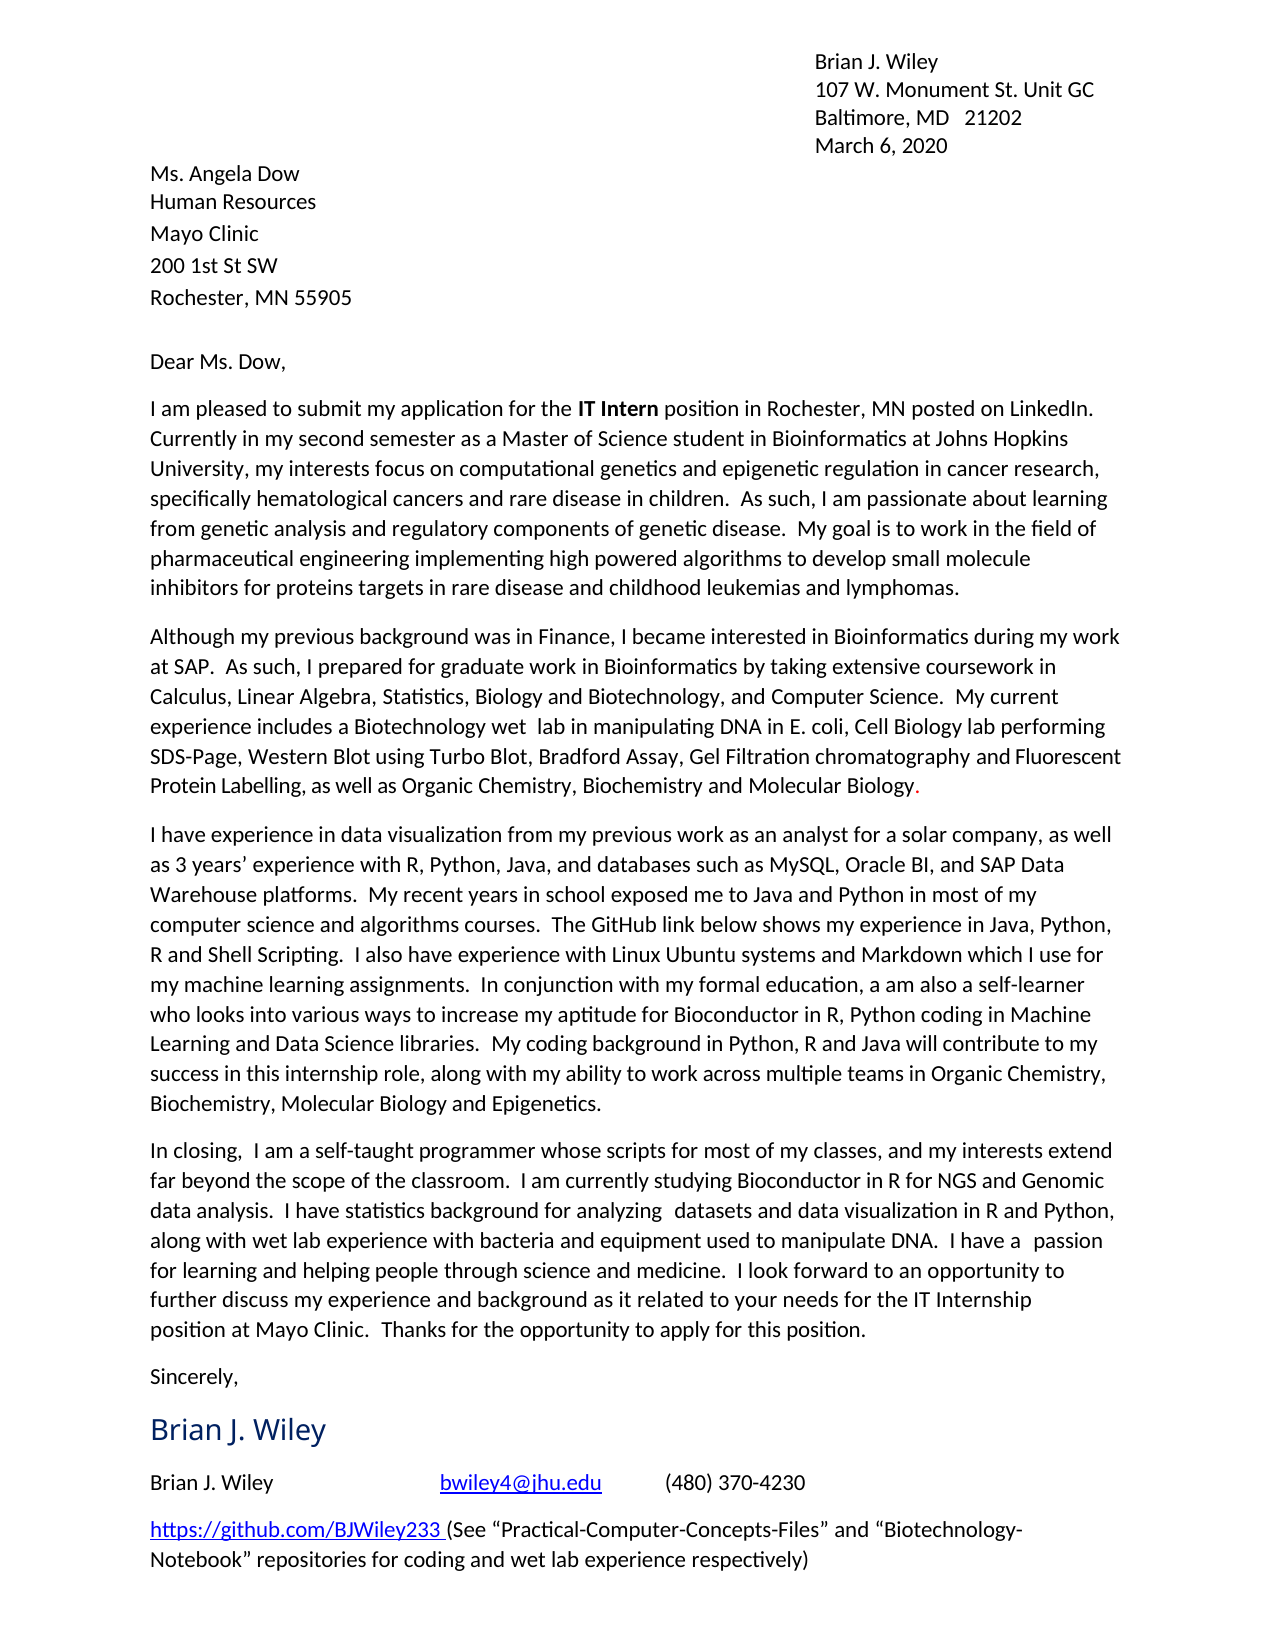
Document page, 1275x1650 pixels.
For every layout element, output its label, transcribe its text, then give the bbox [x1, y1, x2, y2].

text Dear Ms. Dow, [150, 347, 1133, 375]
text Ms. Angela Dow [139, 159, 1133, 187]
text Rochester, MN 55905 [150, 283, 1133, 311]
text I am pleased to submit my application for the IT Intern position in Rochester, MN posted on LinkedIn. Currently in my second semester as a Master of Science student in Bioinformatics at Johns Hopkins University, my interests focus on computational genetics and epigenetic regulation in cancer research, specifically hematological cancers and rare disease in children. As such, I am passionate about learning from genetic analysis and regulatory components of genetic disease. My goal is to work in the field of pharmaceutical engineering implementing high powered algorithms to develop small molecule inhibitors for proteins targets in rare disease and childhood leukemias and lymphomas. [150, 394, 1121, 602]
text I have experience in data visualization from my previous work as an analyst for a solar company, as well as 3 years’ experience with R, Python, Java, and databases such as MySQL, Oracle BI, and SAP Data Warehouse platforms. My recent years in school exposed me to Java and Python in most of my computer science and algorithms courses. The GitHub link below shows my experience in Java, Python, R and Shell Scripting. I also have experience with Linux Ubuntu systems and Markdown which I use for my machine learning assignments. In conjunction with my formal education, a am also a self-learner who looks into various ways to increase my aptitude for Bioconductor in R, Python coding in Machine Learning and Data Science libraries. My coding background in Python, R and Java will contribute to my success in this internship role, along with my ability to work across multiple teams in Organic Chemistry, Biochemistry, Molecular Biology and Epigenetics. [150, 820, 1121, 1117]
text Baltimore, MD 21202 [150, 103, 1133, 131]
text Mayo Clinic [150, 219, 1133, 247]
text In closing, I am a self-taught programmer whose scripts for most of my classes, and my interests extend far beyond the scope of the classroom. I am currently studying Bioconductor in R for NGS and Genomic data analysis. I have statistics background for analyzing datasets and data visualization in R and Python, along with wet lab experience with bacteria and equipment used to manipulate DNA. I have a passion for learning and helping people through science and medicine. I look forward to an opportunity to further discuss my experience and background as it related to your needs for the IT Internship position at Mayo Clinic. Thanks for the opportunity to apply for this position. [150, 1136, 1115, 1343]
text Human Resources [150, 187, 1133, 215]
text Brian J. Wiley [150, 1409, 1115, 1449]
text Brian J. Wiley bwiley4@jhu.edu (480) 370-4230 [150, 1468, 1115, 1496]
text March 6, 2020 [150, 131, 1133, 159]
text 200 1st St SW [150, 251, 1133, 279]
text Brian J. Wiley [139, 47, 1133, 75]
text https://github.com/BJWiley233 (See “Practical-Computer-Concepts-Files” and “Biotechnology- Notebook” repositories for coding and wet lab experience respectively) [150, 1515, 1121, 1573]
text Although my previous background was in Finance, I became interested in Bioinformatics during my work at SAP. As such, I prepared for graduate work in Bioinformatics by taking extensive coursework in Calculus, Linear Algebra, Statistics, Biology and Biotechnology, and Computer Science. My current experience includes a Biotechnology wet lab in manipulating DNA in E. coli, Cell Biology lab performing SDS-Page, Western Blot using Turbo Blot, Bradford Assay, Gel Filtration chromatography and Fluorescent Protein Labelling, as well as Organic Chemistry, Biochemistry and Molecular Biology. [150, 622, 1121, 800]
text Sincerely, [150, 1362, 1115, 1390]
text 107 W. Monument St. Unit GC [150, 75, 1133, 103]
